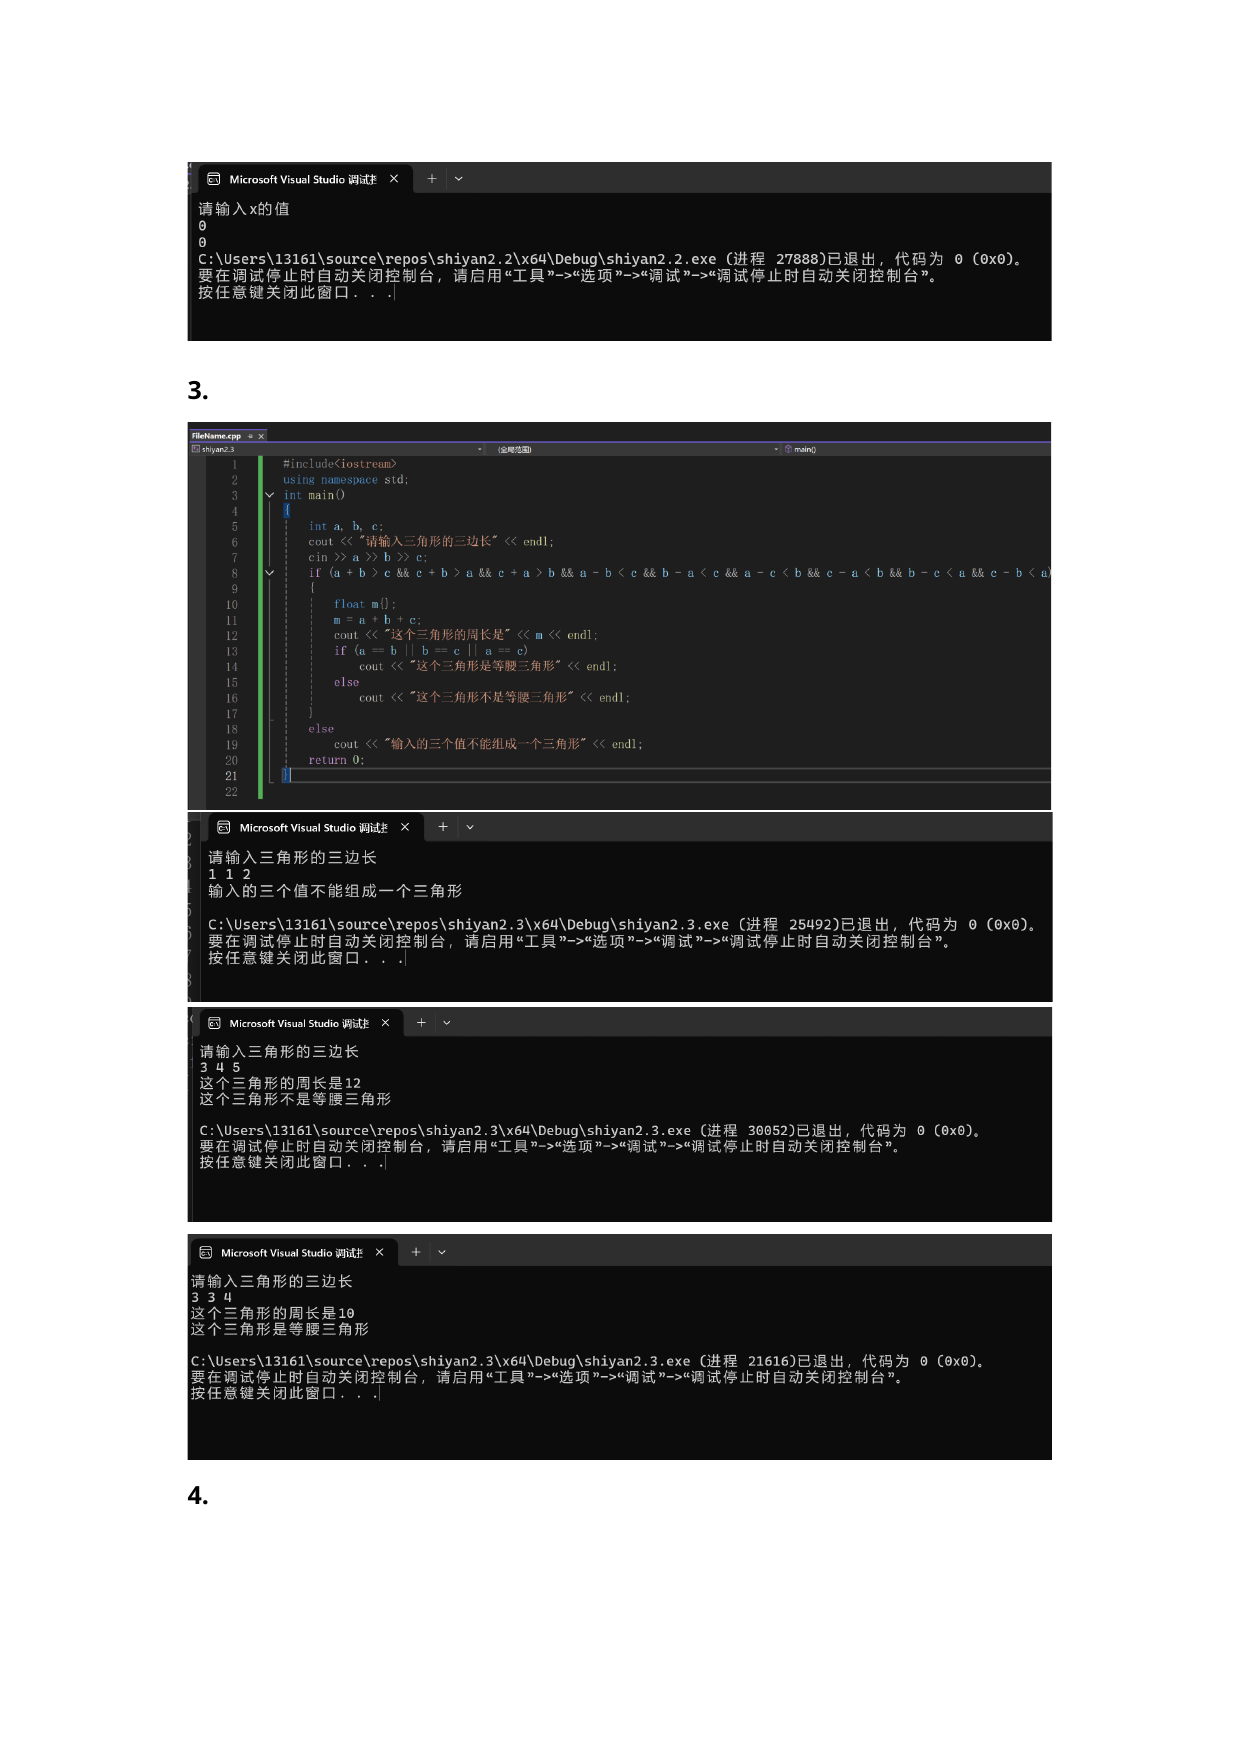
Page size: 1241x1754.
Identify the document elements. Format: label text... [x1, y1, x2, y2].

picture [187, 422, 1052, 810]
picture [187, 812, 1053, 1002]
picture [187, 1234, 1052, 1460]
picture [187, 162, 1052, 341]
picture [187, 1007, 1053, 1222]
